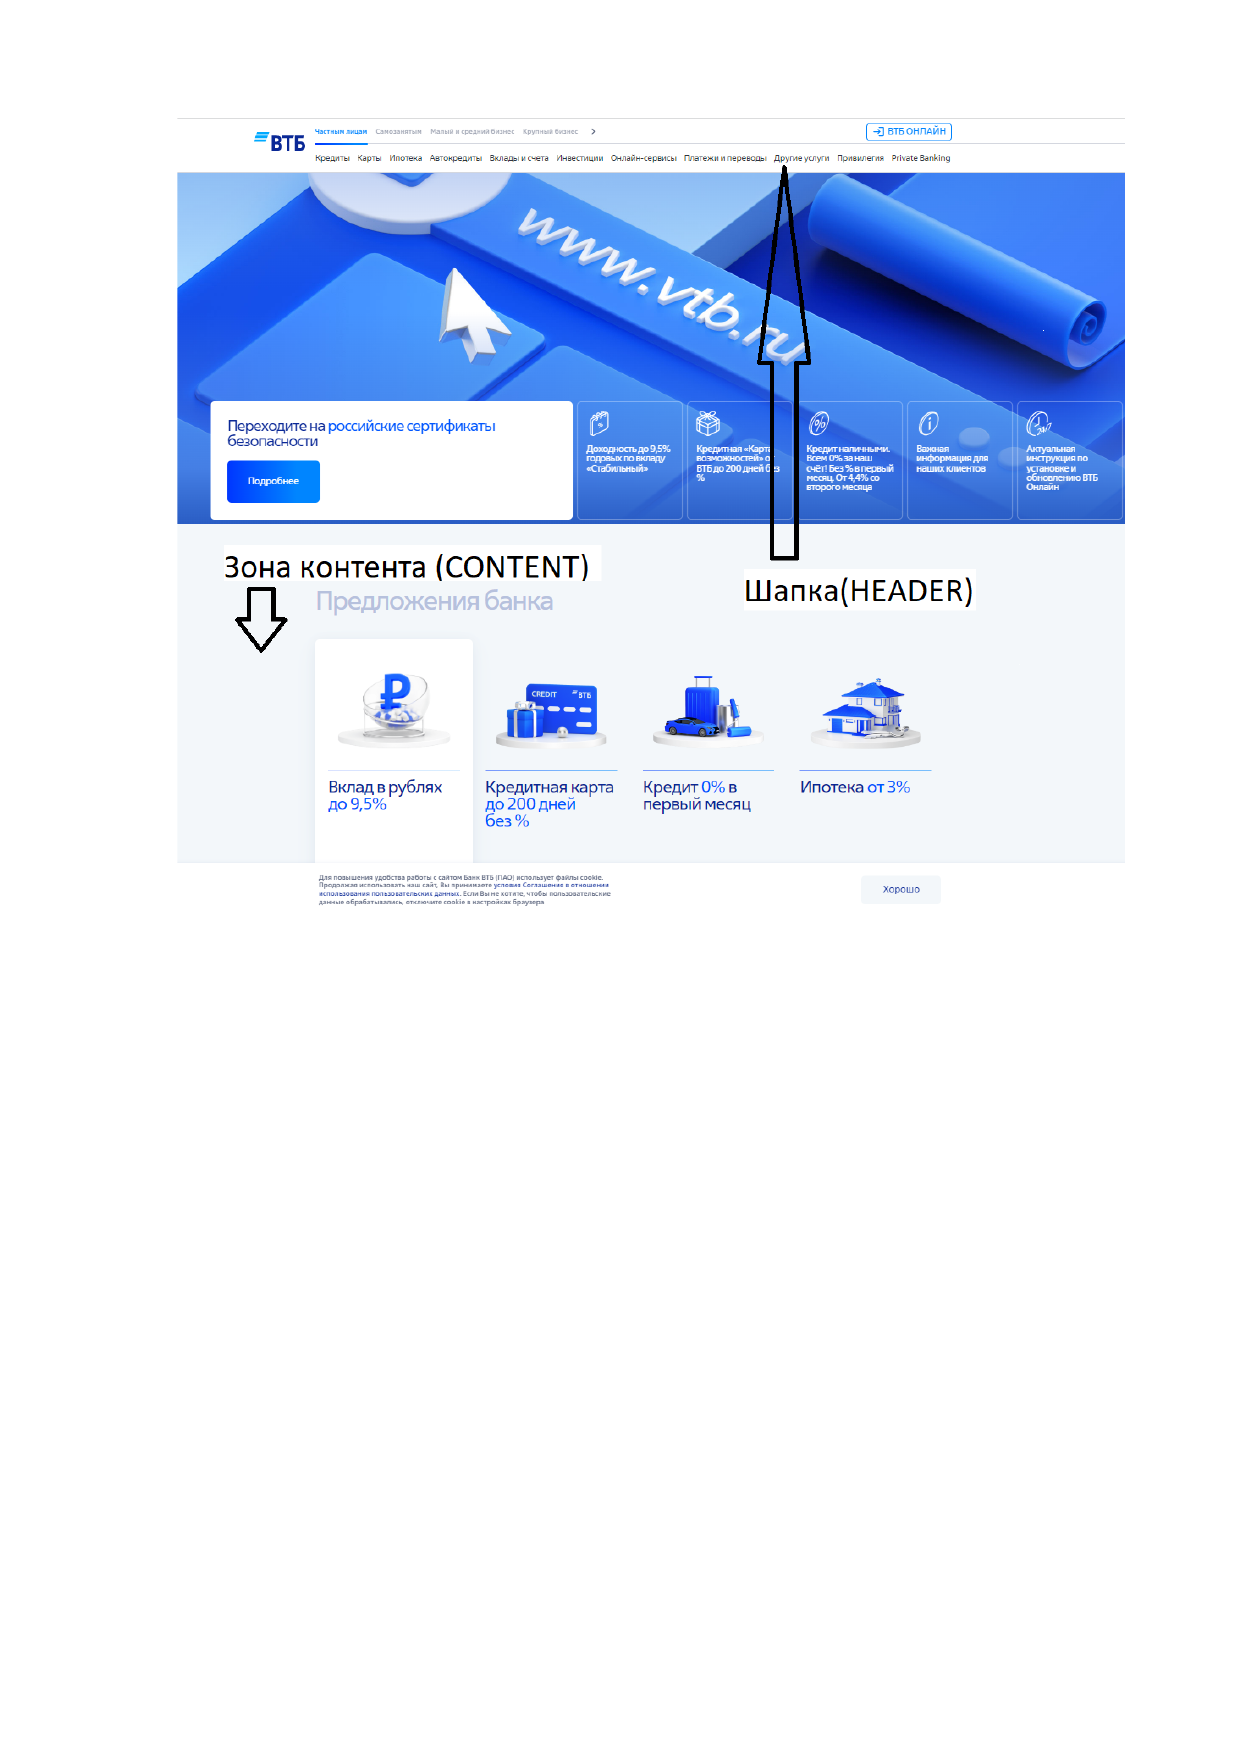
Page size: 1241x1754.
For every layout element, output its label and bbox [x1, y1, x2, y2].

picture [177, 118, 1152, 909]
